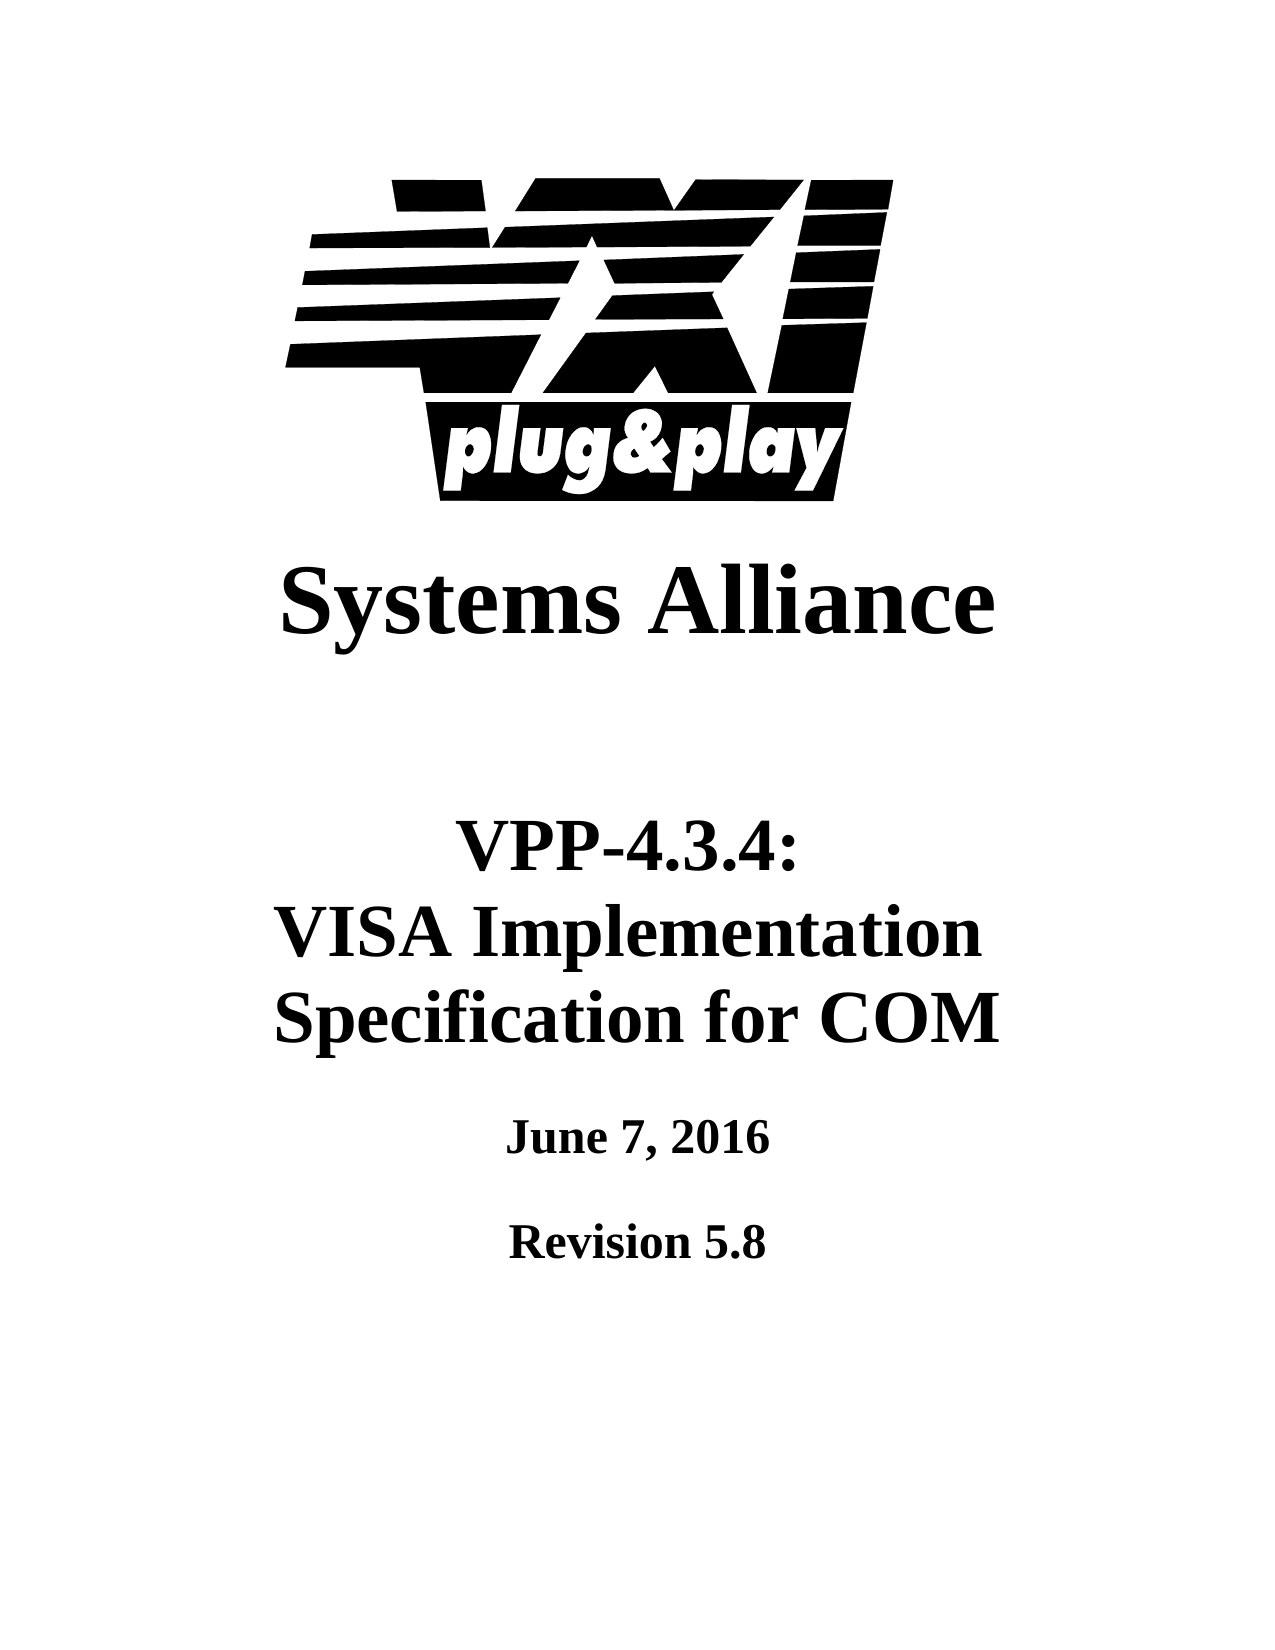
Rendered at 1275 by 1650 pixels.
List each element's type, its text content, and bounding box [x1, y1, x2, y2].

text June 7, 2016 [112, 1107, 1162, 1164]
text Systems [112, 540, 1162, 655]
text VPP-4.3.4: VISA Implementation Specification for COM [112, 800, 1162, 1058]
text Revision 5.8 [112, 1212, 1162, 1270]
